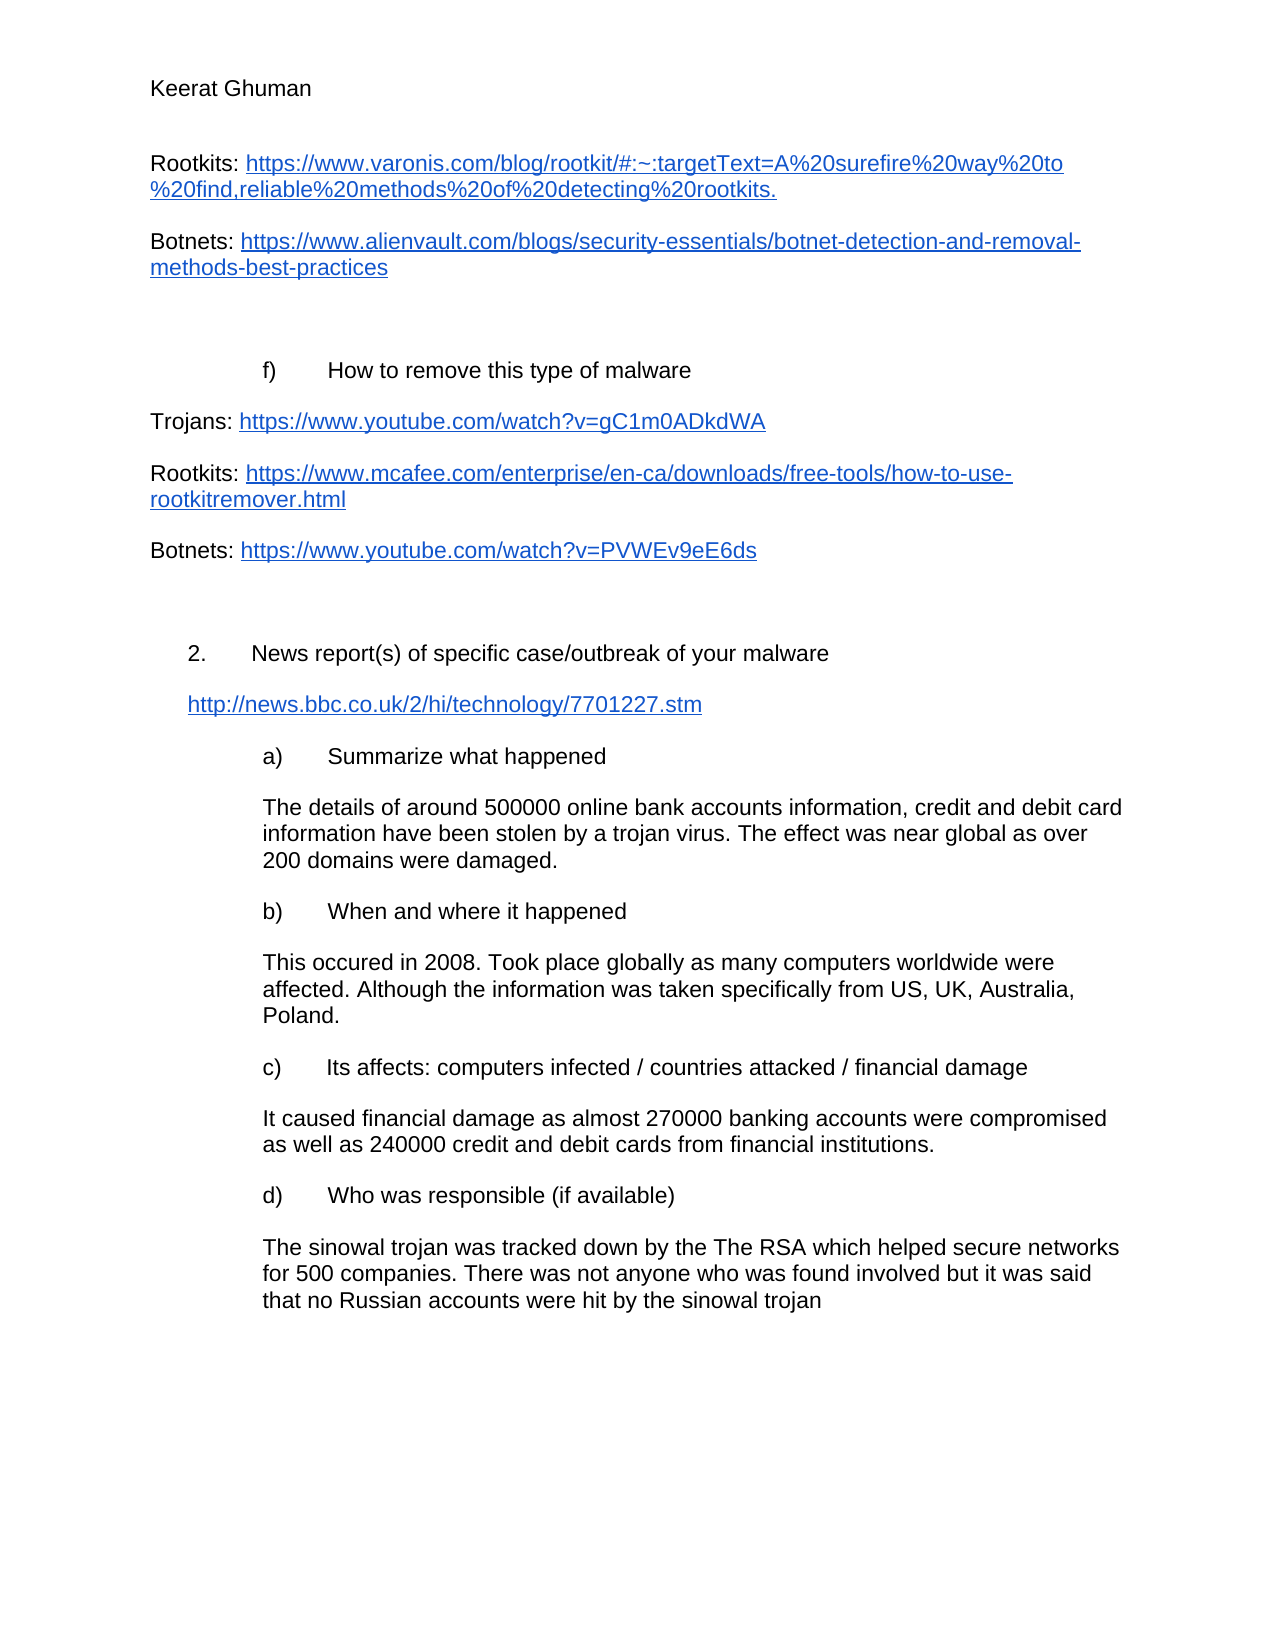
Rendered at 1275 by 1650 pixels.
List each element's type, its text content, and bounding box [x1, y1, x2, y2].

text Trojans: https://www.youtube.com/watch?v=gC1m0ADkdWA [150, 408, 1125, 434]
text a) Summarize what happened [262, 743, 1125, 769]
text Rootkits: https://www.mcafee.com/enterprise/en-ca/downloads/free-tools/how-to-use-rootkitremover.html [150, 459, 1125, 512]
text Botnets: https://www.alienvault.com/blogs/security-essentials/botnet-detection-and-removal-methods-best-practices [150, 228, 1125, 280]
text 2. News report(s) of specific case/outbreak of your malware [187, 640, 1125, 666]
text It caused financial damage as almost 270000 banking accounts were compromised as well as 240000 credit and debit cards from financial institutions. [262, 1105, 1125, 1157]
text Rootkits: https://www.varonis.com/blog/rootkit/#:~:targetText=A%20surefire%20way%20to%20find,reliable%20methods%20of%20detecting%20rootkits. [150, 150, 1125, 203]
text c) Its affects: computers infected / countries attacked / financial damage [262, 1053, 1125, 1080]
text d) Who was responsible (if available) [262, 1182, 1125, 1209]
text The sinowal trojan was tracked down by the The RSA which helped secure networks for 500 companies. There was not anyone who was found involved but it was said that no Russian accounts were hit by the sinowal trojan [262, 1234, 1125, 1313]
text http://news.bbc.co.uk/2/hi/technology/7701227.stm [187, 691, 1125, 718]
text This occured in 2008. Took place globally as many computers worldwide were affected. Although the information was taken specifically from US, UK, Australia, Poland. [262, 949, 1125, 1028]
text Botnets: https://www.youtube.com/watch?v=PVWEv9eE6ds [150, 537, 1125, 563]
text b) When and where it happened [262, 898, 1125, 924]
text f) How to remove this type of malware [262, 357, 1125, 383]
text The details of around 500000 online bank accounts information, credit and debit card information have been stolen by a trojan virus. The effect was near global as over 200 domains were damaged. [262, 794, 1125, 873]
